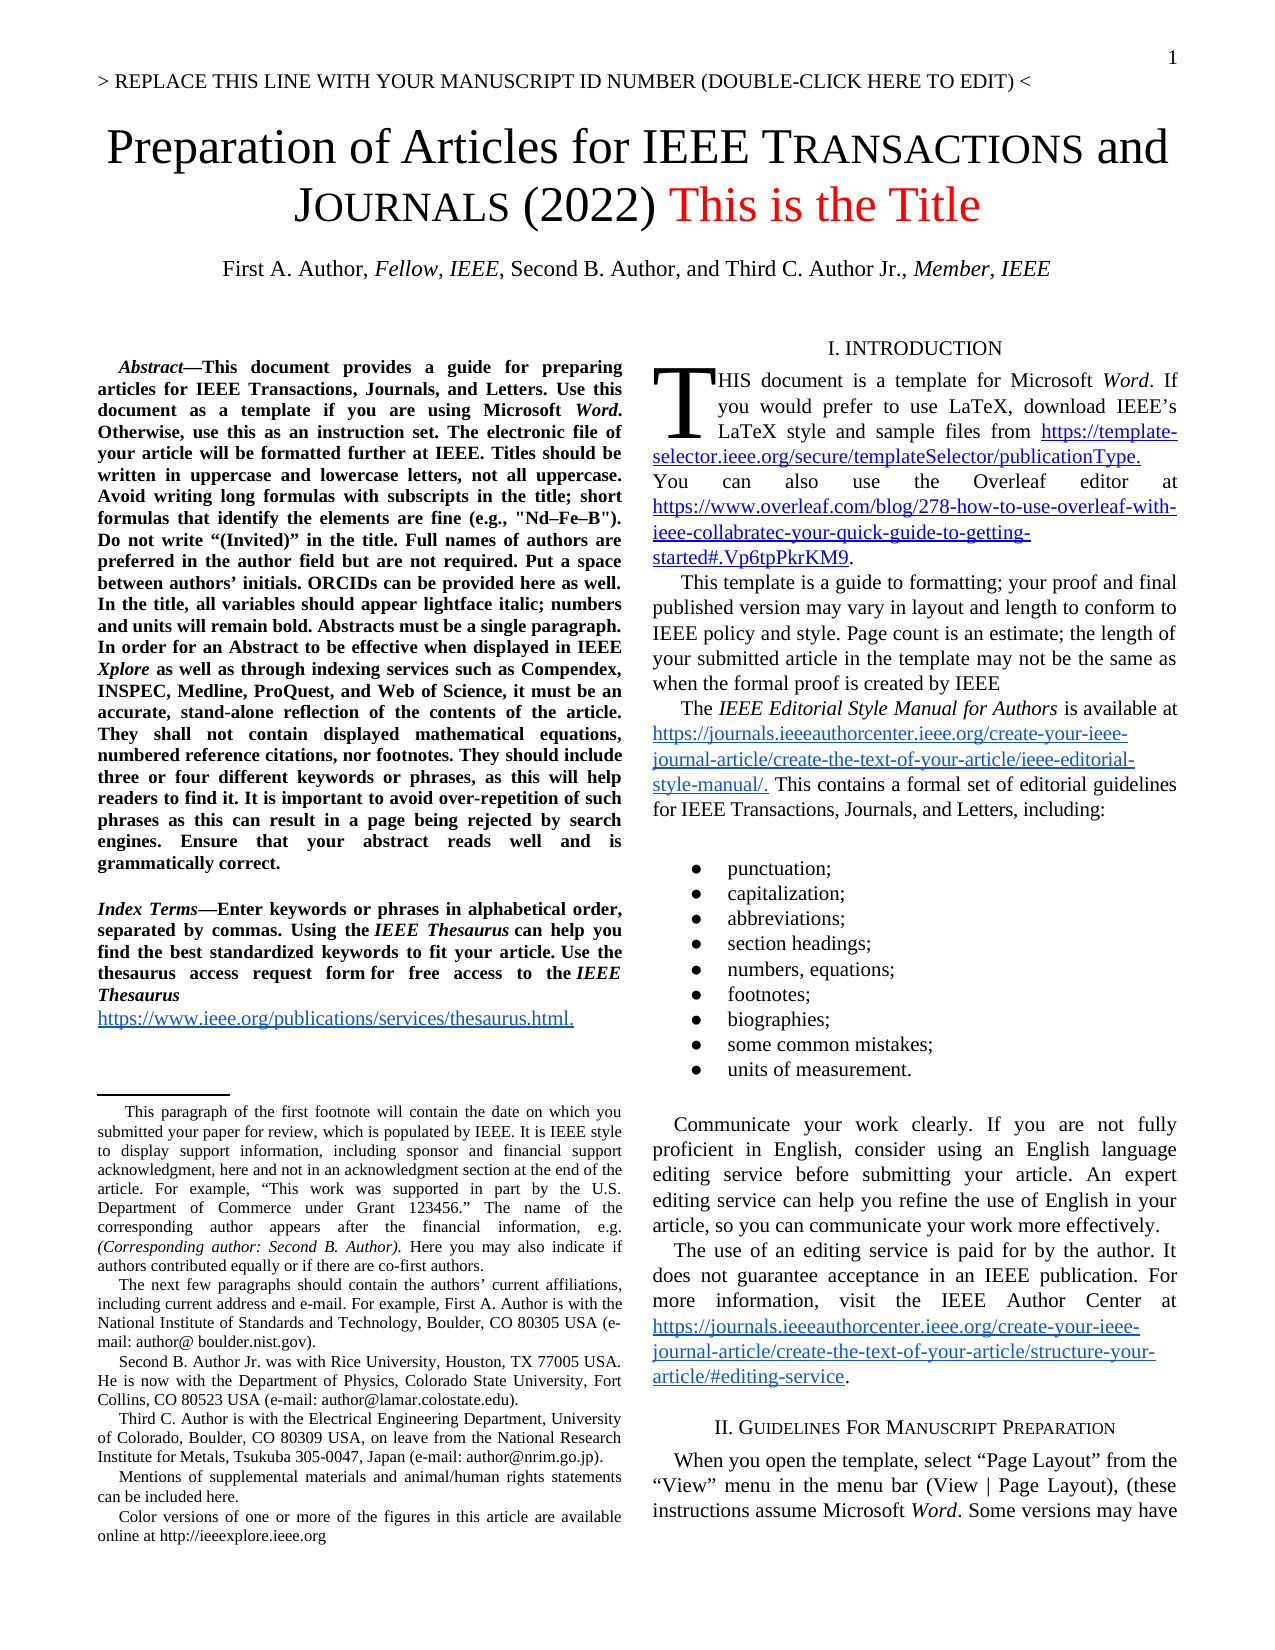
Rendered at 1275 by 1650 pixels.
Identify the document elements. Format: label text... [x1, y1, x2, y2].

title Preparation of Articles for IEEE TRANSACTIONS and JOURNALS (2022) This is the Title [97, 117, 1177, 232]
text The use of an editing service is paid for by the author. It does not guarantee acceptance in an IEEE publication. For more information, visit the IEEE Author Center at https://journals.ieeeauthorcenter.ieee.org/create-your-ieee-journal-article/create-the-text-of-your-article/structure-your-article/#editing-service. [652, 1238, 1177, 1388]
text The IEEE Editorial Style Manual for Authors is available at https://journals.ieeeauthorcenter.ieee.org/create-your-ieee-journal-article/create-the-text-of-your-article/ieee-editorial-style-manual/. This contains a formal set of editorial guidelines for IEEE Transactions, Journals, and Letters, including: [652, 696, 1177, 821]
list section headings; [690, 931, 1177, 955]
list punctuation; [690, 856, 1177, 880]
list numbers, equations; [690, 957, 1177, 981]
text Abstract—This document provides a guide for preparing articles for IEEE Transactions, Journals, and Letters. Use this document as a template if you are using Microsoft Word. Otherwise, use this as an instruction set. The electronic file of your article will be formatted further at IEEE. Titles should be written in uppercase and lowercase letters, not all uppercase. Avoid writing long formulas with subscripts in the title; short formulas that identify the elements are fine (e.g., "Nd–Fe–B"). Do not write “(Invited)” in the title. Full names of authors are preferred in the author field but are not required. Put a space between authors’ initials. ORCIDs can be provided here as well. In the title, all variables should appear lightface italic; numbers and units will remain bold. Abstracts must be a single paragraph. In order for an Abstract to be effective when displayed in IEEE Xplore as well as through indexing services such as Compendex, INSPEC, Medline, ProQuest, and Web of Science, it must be an accurate, stand-alone reflection of the contents of the article. They shall not contain displayed mathematical equations, numbered reference citations, nor footnotes. They should include three or four different keywords or phrases, as this will help readers to find it. It is important to avoid over-repetition of such phrases as this can result in a page being rejected by search engines. Ensure that your abstract reads well and is grammatically correct. [97, 356, 622, 873]
list some common mistakes; [690, 1032, 1177, 1056]
list capitalization; [690, 881, 1177, 905]
text This template is a guide to formatting; your proof and final published version may vary in layout and length to conform to IEEE policy and style. Page count is an estimate; the length of your submitted article in the template may not be the same as when the formal proof is created by IEEE [652, 570, 1177, 695]
text HIS document is a template for Microsoft Word. If you would prefer to use LaTeX, download IEEE’s LaTeX style and sample files from https://template-selector.ieee.org/secure/templateSelector/publicationType. You can also use the Overleaf editor at https://www.overleaf.com/blog/278-how-to-use-overleaf-with-ieee-collabratec-your-quick-guide-to-getting-started#.Vp6tpPkrKM9. [652, 516, 1177, 569]
list abbreviations; [690, 906, 1177, 930]
text HIS document is a template for Microsoft Word. If you would prefer to use LaTeX, download IEEE’s LaTeX style and sample files from https://template-selector.ieee.org/secure/templateSelector/publicationType. You can also use the Overleaf editor at https://www.overleaf.com/blog/278-how-to-use-overleaf-with-ieee-collabratec-your-quick-guide-to-getting-started#.Vp6tpPkrKM9. [652, 368, 1177, 515]
list biographies; [690, 1007, 1177, 1031]
subtitle I. INTRODUCTION [652, 336, 1177, 360]
list units of measurement. [690, 1057, 1177, 1081]
text First A. Author, Fellow, IEEE, Second B. Author, and Third C. Author Jr., Member, IEEE [97, 255, 1177, 281]
text Communicate your work clearly. If you are not fully proficient in English, consider using an English language editing service before submitting your article. An expert editing service can help you refine the use of English in your article, so you can communicate your work more effectively. [652, 1112, 1177, 1237]
text Index Terms—Enter keywords or phrases in alphabetical order, separated by commas. Using the IEEE Thesaurus can help you find the best standardized keywords to fit your article. Use the thesaurus access request form for free access to the IEEE Thesaurus https://www.ieee.org/publications/services/thesaurus.html. [97, 898, 622, 1029]
subtitle II. Guidelines For Manuscript Preparation [652, 1415, 1177, 1439]
list footnotes; [690, 982, 1177, 1006]
